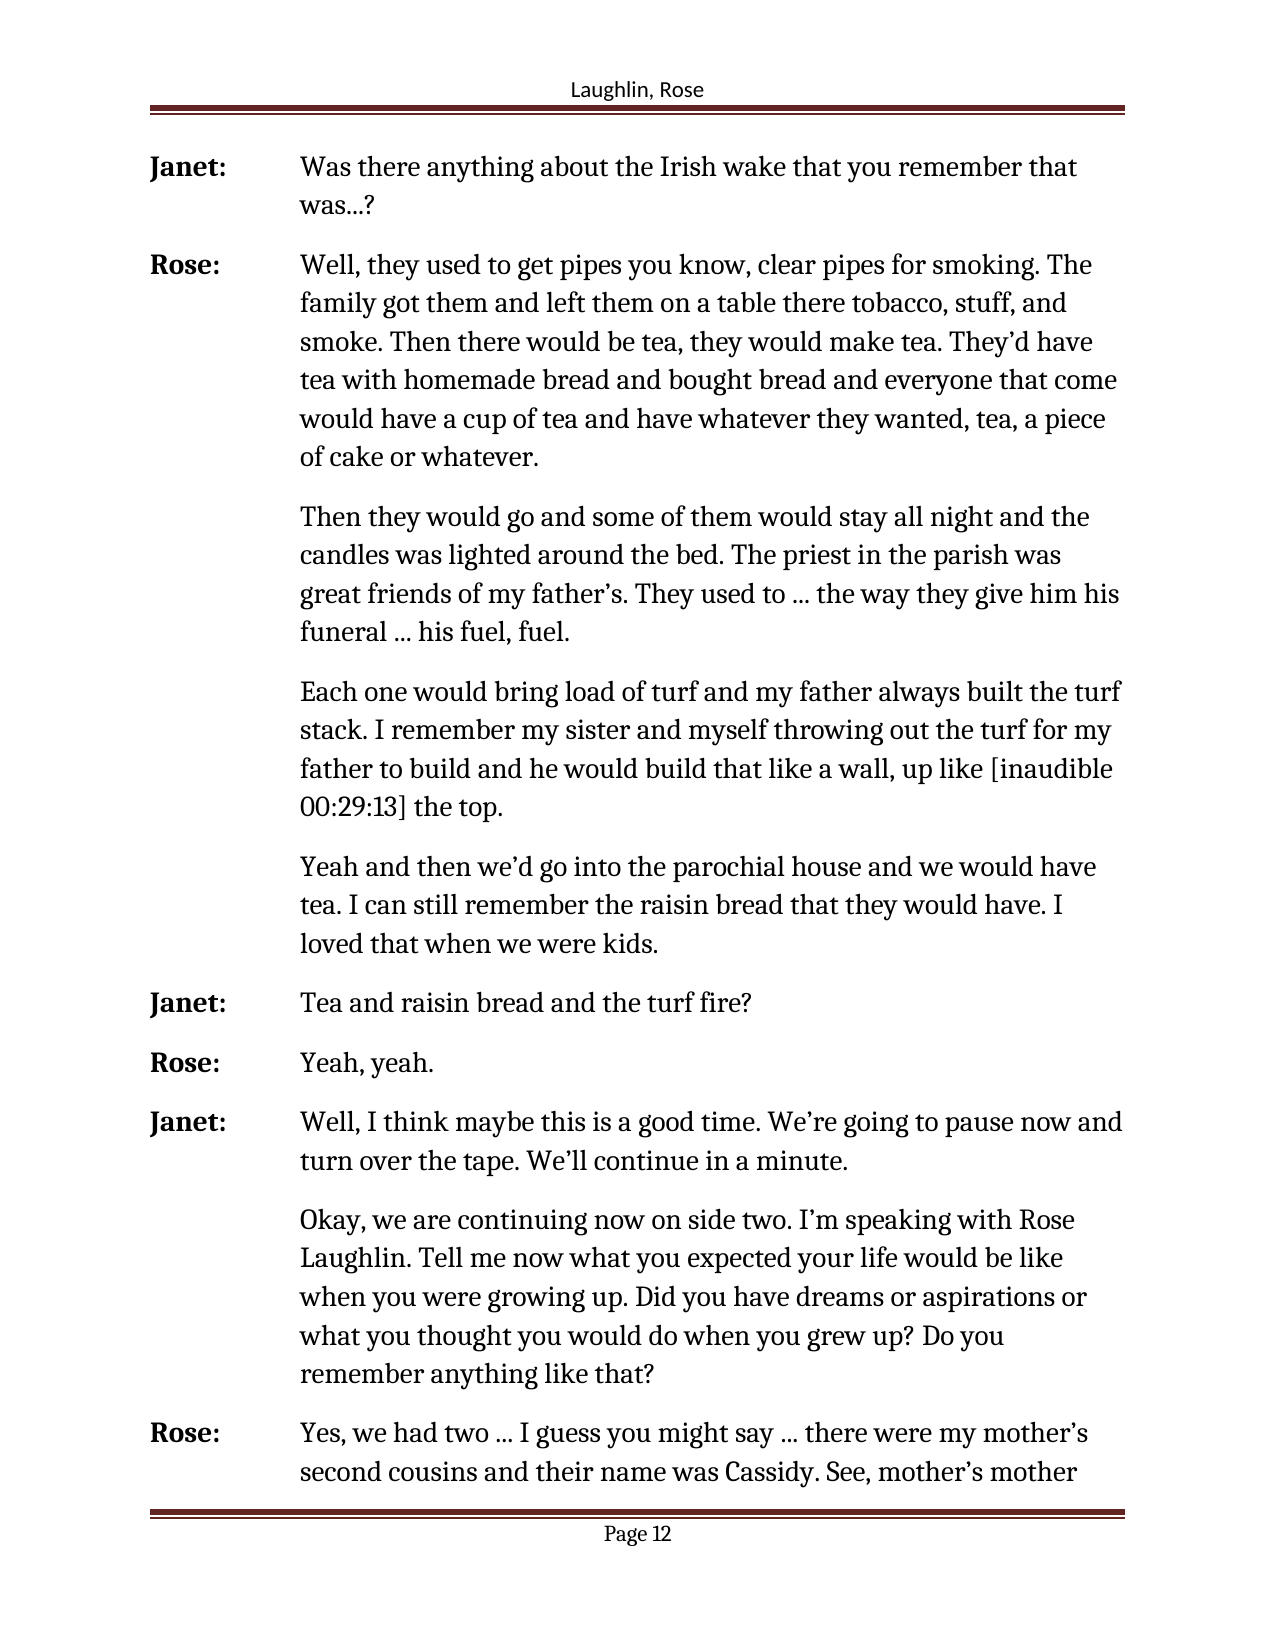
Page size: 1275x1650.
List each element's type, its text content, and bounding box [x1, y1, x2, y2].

text Janet: Tea and raisin bread and the turf fire? [150, 986, 1125, 1020]
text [150, 1417, 1125, 1489]
text Rose: Well, they used to get pipes you know, clear pipes for smoking. The family got them and left them on a table there tobacco, stuff, and smoke. Then there would be tea, they would make tea. They’d have tea with homemade bread and bought bread and everyone that come would have a cup of tea and have whatever they wanted, tea, a piece of cake or whatever. [150, 248, 1125, 474]
text Okay, we are continuing now on side two. I’m speaking with Rose Laughlin. Tell me now what you expected your life would be like when you were growing up. Did you have dreams or aspirations or what you thought you would do when you grew up? Do you remember anything like that? [150, 1203, 1125, 1391]
text Each one would bring load of turf and my father always built the turf stack. I remember my sister and myself throwing out the turf for my father to build and he would build that like a wall, up like [inaudible 00:29:13] the top. [300, 675, 1125, 824]
text Janet: Was there anything about the Irish wake that you remember that was...? [150, 150, 1125, 222]
text Yeah and then we’d go into the parochial house and we would have tea. I can still remember the raisin bread that they would have. I loved that when we were kids. [150, 850, 1125, 961]
text Janet: Well, I think maybe this is a good time. We’re going to pause now and turn over the tape. We’ll continue in a minute. [150, 1105, 1125, 1177]
text Rose: Yeah, yeah. [150, 1046, 1125, 1079]
text Then they would go and some of them would stay all night and the candles was lighted around the bed. The priest in the parish was great friends of my father’s. They used to ... the way they give him his funeral ... his fuel, fuel. [150, 500, 1125, 649]
